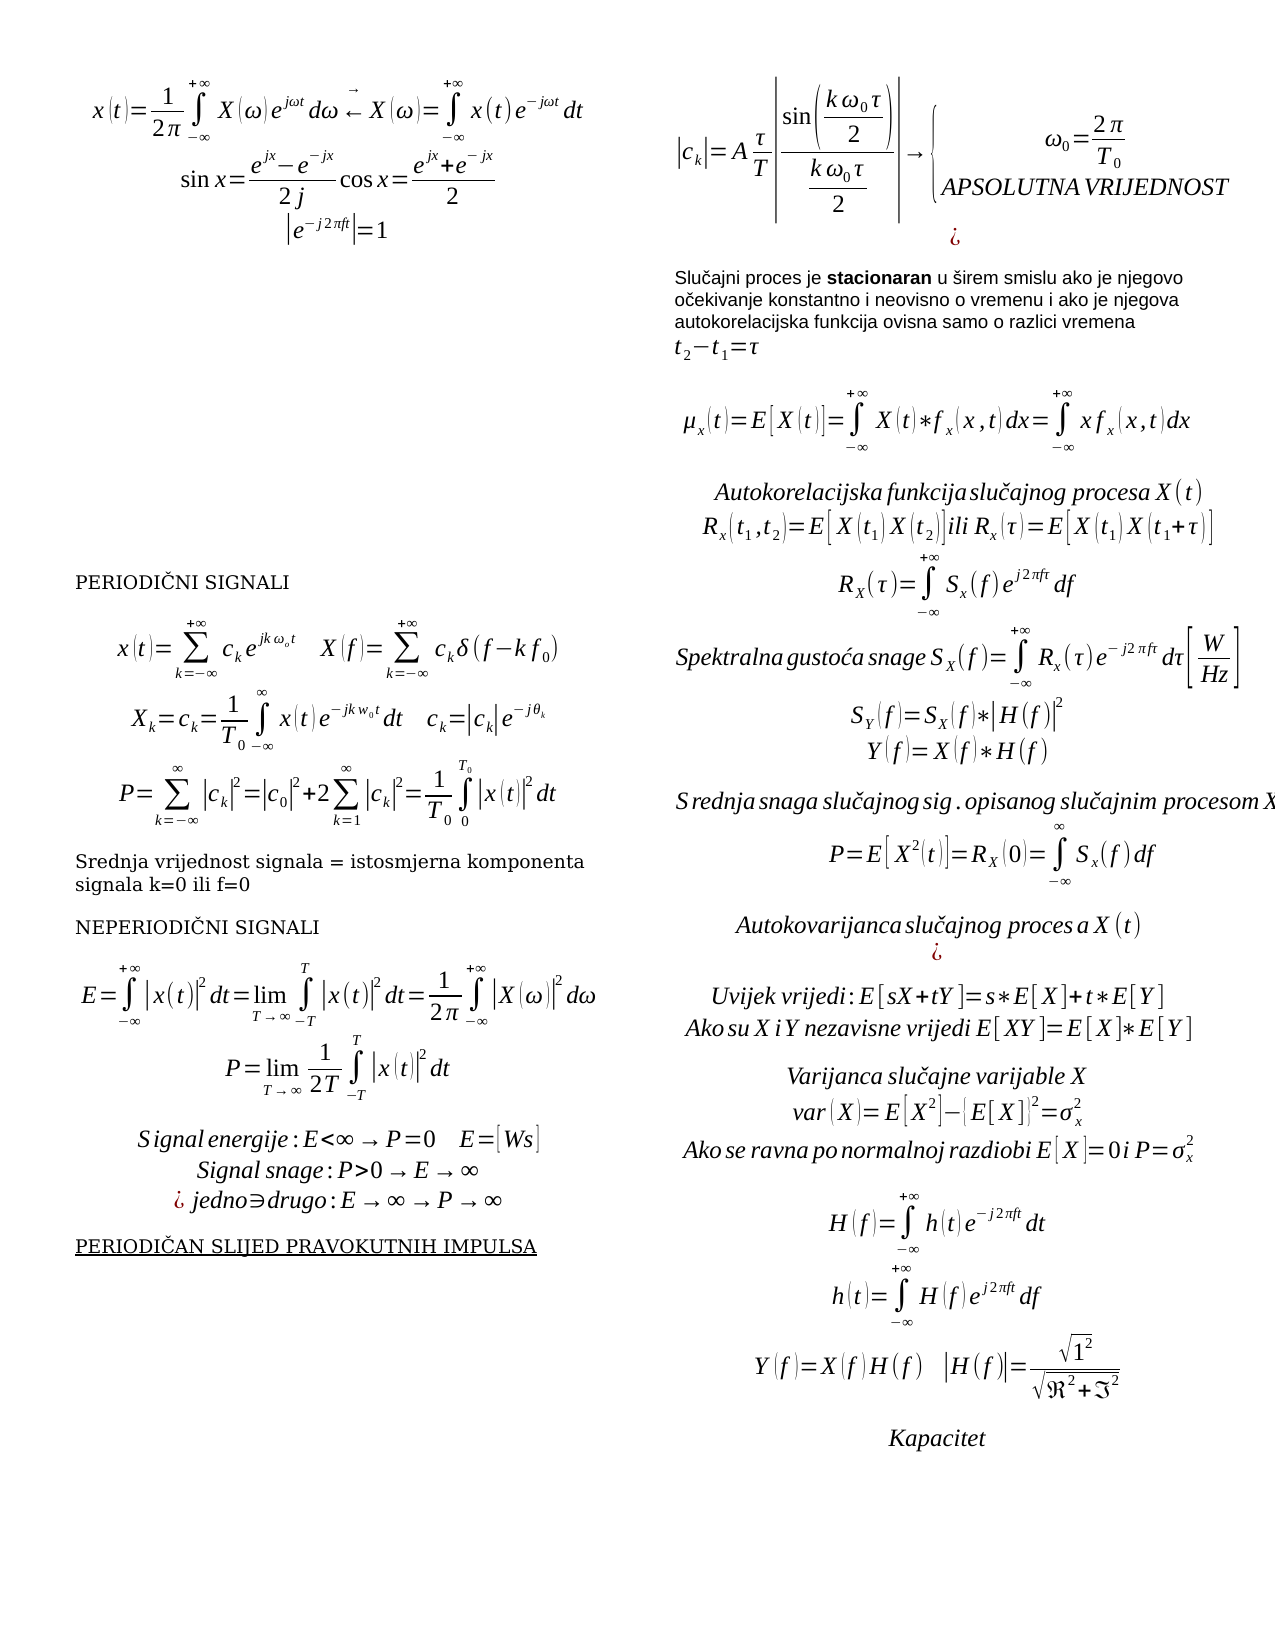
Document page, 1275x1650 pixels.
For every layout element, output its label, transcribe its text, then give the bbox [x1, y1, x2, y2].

text Slučajni proces je stacionaran u širem smislu ako je njegovo očekivanje konstantno i neovisno o vremenu i ako je njegova autokorelacijska funkcija ovisna samo o razlici vremena [674, 267, 1200, 364]
text NEPERIODIČNI SIGNALI [75, 916, 601, 938]
text PERIODIČNI SIGNALI [75, 571, 601, 593]
text Srednja vrijednost signala = istosmjerna komponenta signala k=0 ili f=0 [75, 850, 601, 895]
text PERIODIČAN SLIJED PRAVOKUTNIH IMPULSA [75, 1234, 601, 1257]
